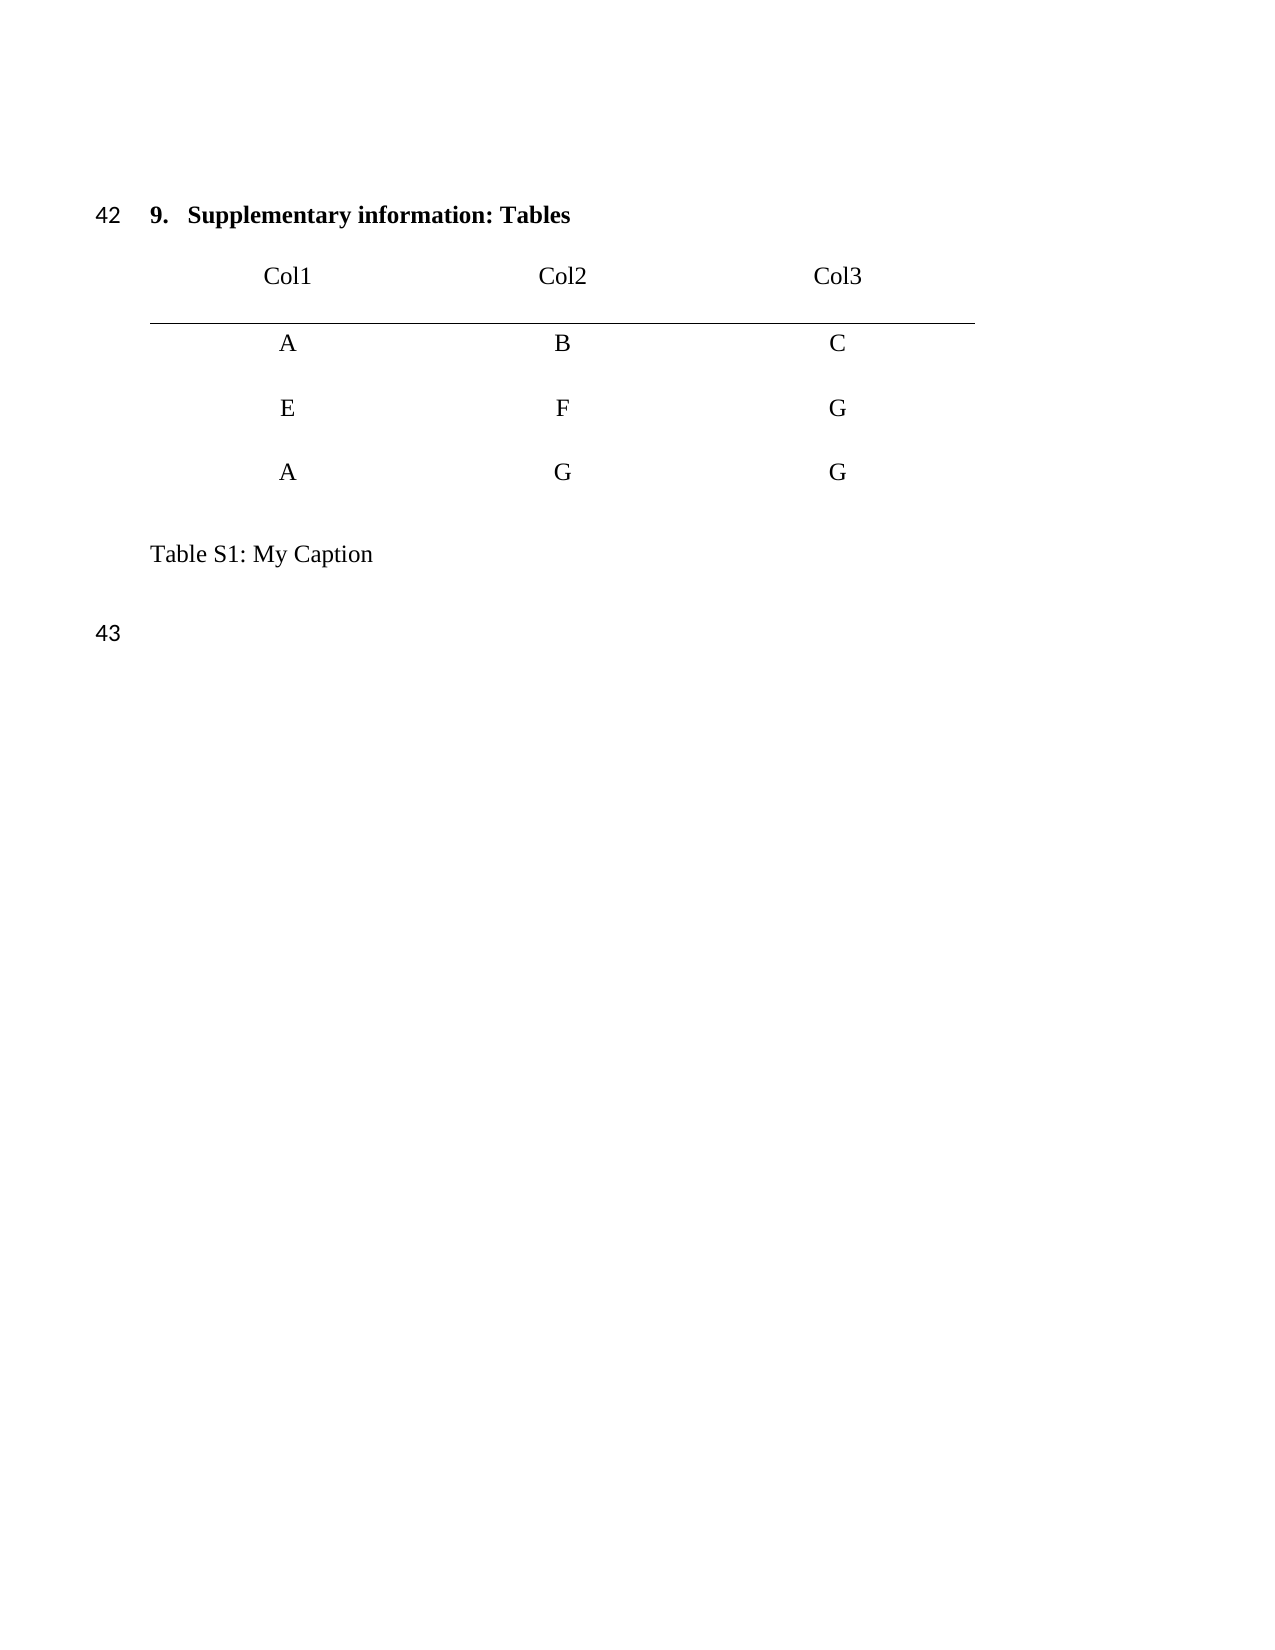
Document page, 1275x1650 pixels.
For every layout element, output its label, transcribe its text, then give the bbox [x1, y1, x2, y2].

table_header Table S1: My Caption [139, 258, 1114, 618]
subtitle Supplementary information: Tables [150, 200, 1125, 229]
